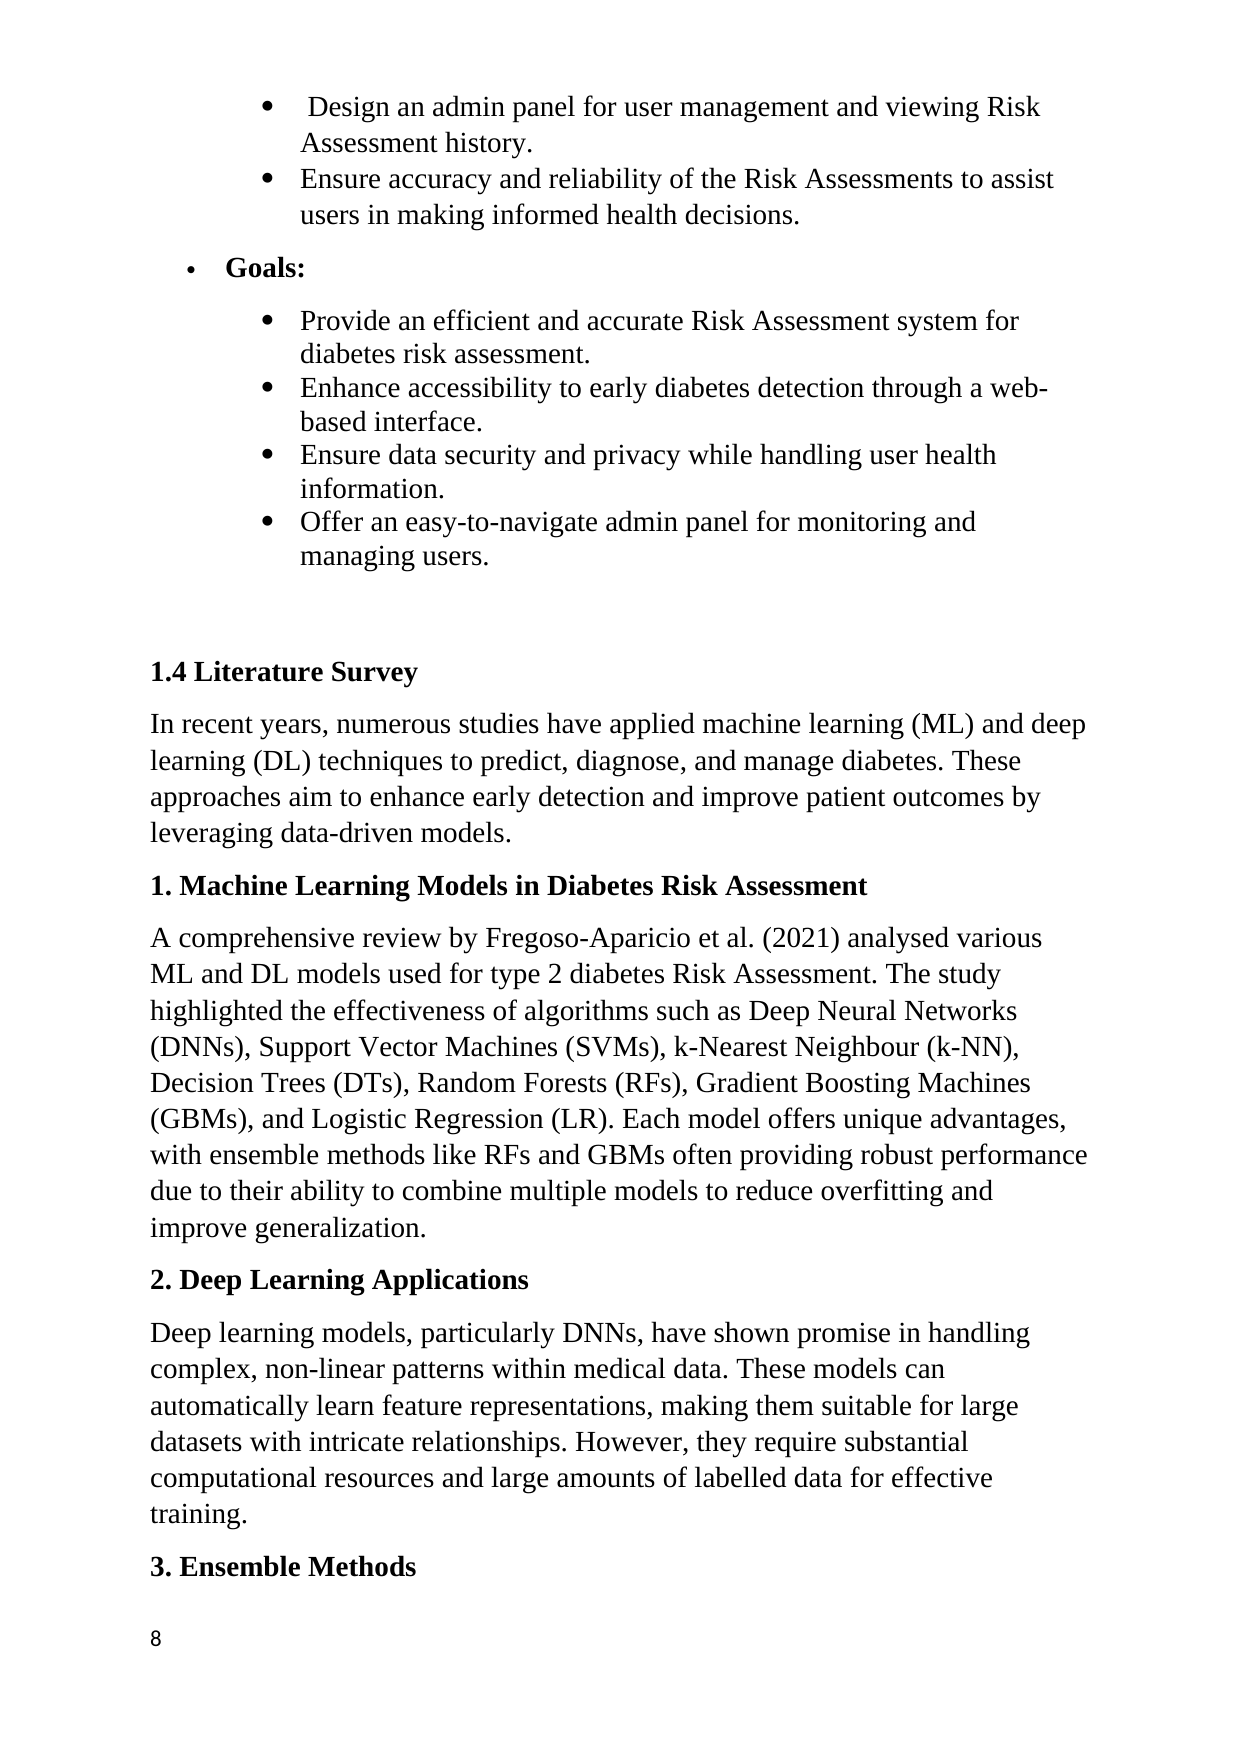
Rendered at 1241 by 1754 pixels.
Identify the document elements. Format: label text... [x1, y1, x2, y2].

text 3. Ensemble Methods [150, 1549, 1090, 1582]
list Ensure data security and privacy while handling user health information. [262, 437, 1090, 504]
list Goals: [187, 250, 1090, 284]
text In recent years, numerous studies have applied machine learning (ML) and deep learning (DL) techniques to predict, diagnose, and manage diabetes. These approaches aim to enhance early detection and improve patient outcomes by leveraging data-driven models. [150, 706, 1090, 848]
list Provide an efficient and accurate Risk Assessment system for diabetes risk assessment. [262, 303, 1090, 370]
text 1.4 Literature Survey [150, 654, 1090, 687]
list Design an admin panel for user management and viewing Risk Assessment history. [262, 89, 1090, 158]
text Deep learning models, particularly DNNs, have shown promise in handling complex, non-linear patterns within medical data. These models can automatically learn feature representations, making them suitable for large datasets with intricate relationships. However, they require substantial computational resources and large amounts of labelled data for effective training. [150, 1315, 1090, 1529]
list Enhance accessibility to early diabetes detection through a web-based interface. [262, 370, 1090, 437]
list Offer an easy-to-navigate admin panel for monitoring and managing users. [262, 504, 1090, 572]
text 2. Deep Learning Applications [150, 1262, 1090, 1296]
text 1. Machine Learning Models in Diabetes Risk Assessment [150, 868, 1090, 901]
list Ensure accuracy and reliability of the Risk Assessments to assist users in making informed health decisions. [262, 161, 1090, 231]
text A comprehensive review by Fregoso-Aparicio et al. (2021) analysed various ML and DL models used for type 2 diabetes Risk Assessment. The study highlighted the effectiveness of algorithms such as Deep Neural Networks (DNNs), Support Vector Machines (SVMs), k-Nearest Neighbour (k-NN), Decision Trees (DTs), Random Forests (RFs), Gradient Boosting Machines (GBMs), and Logistic Regression (LR). Each model offers unique advantages, with ensemble methods like RFs and GBMs often providing robust performance due to their ability to combine multiple models to reduce overfitting and improve generalization. [150, 921, 1090, 1243]
